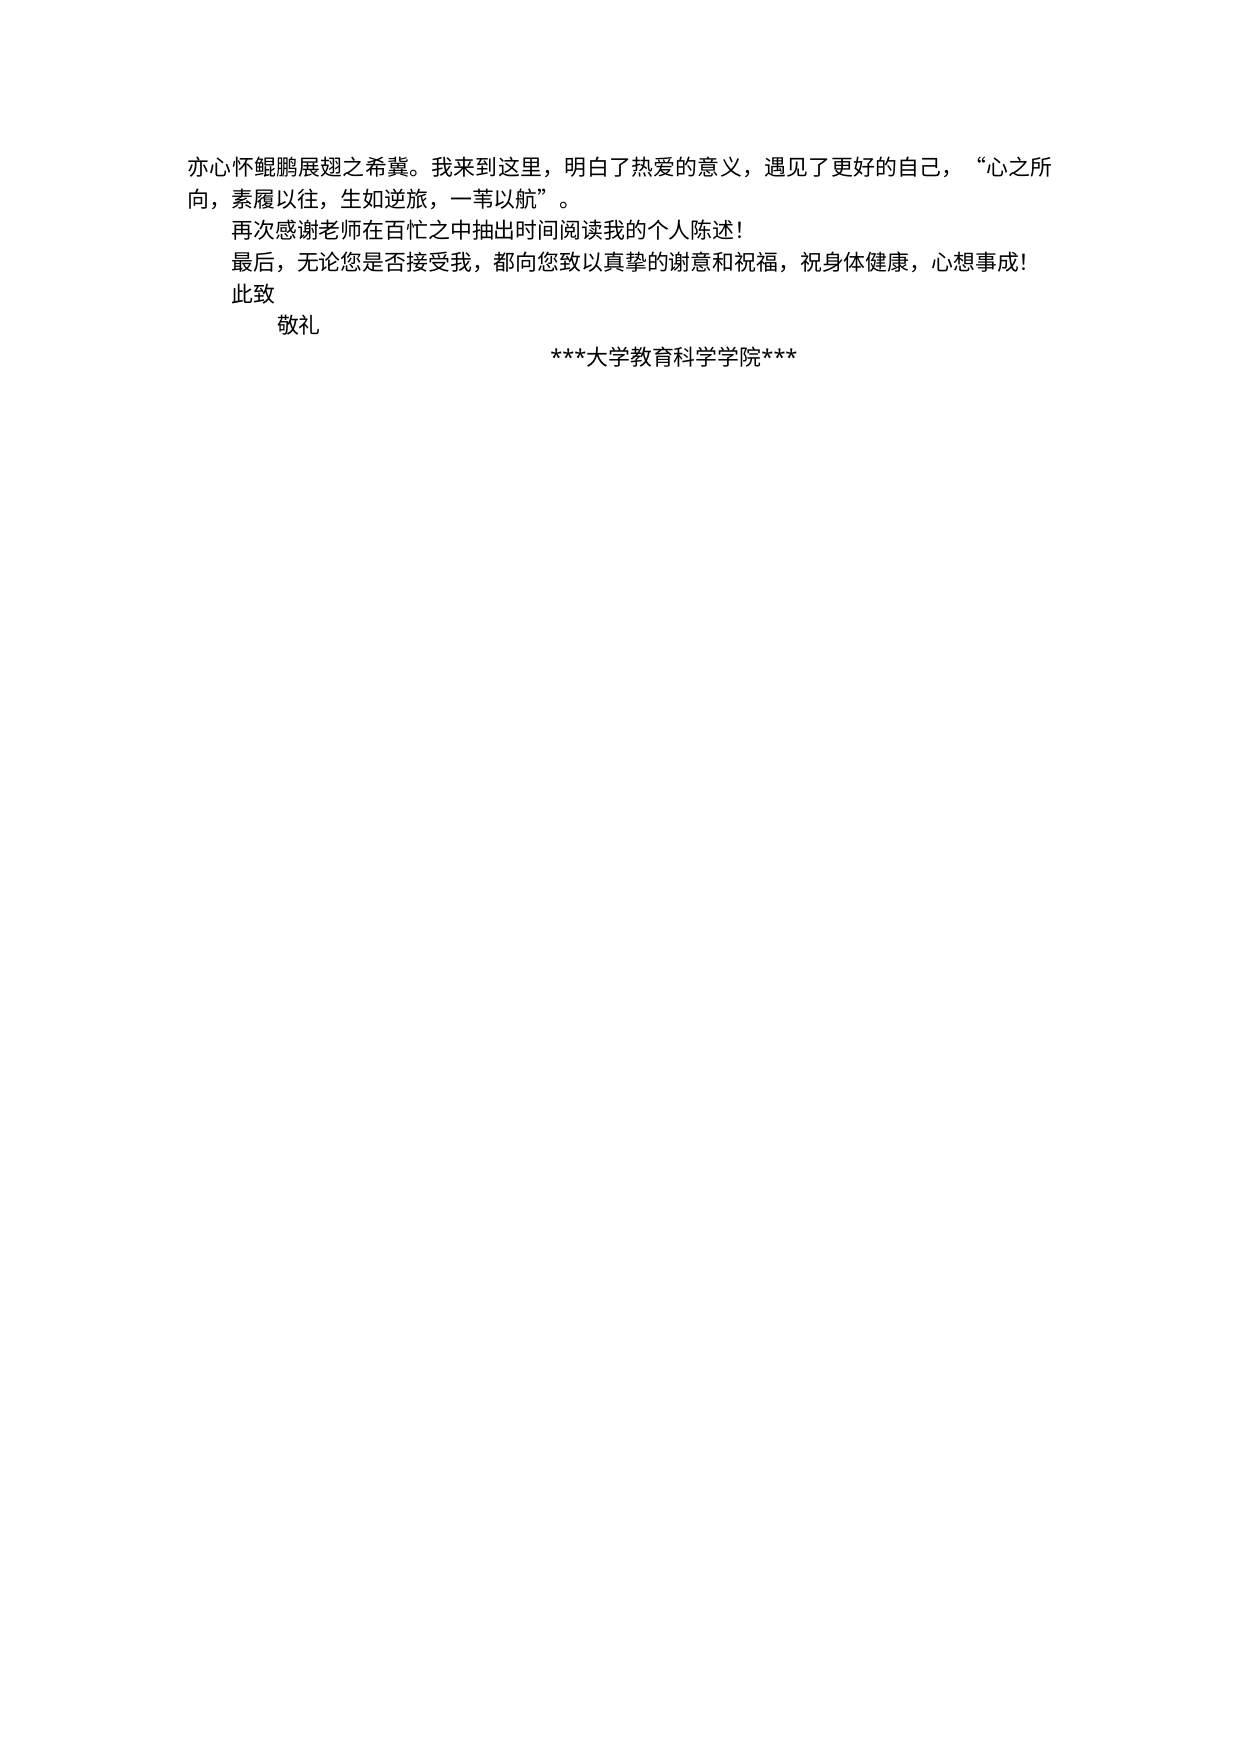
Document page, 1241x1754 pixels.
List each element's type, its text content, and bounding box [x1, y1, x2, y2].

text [187, 150, 1053, 213]
text 此致 [187, 277, 1053, 308]
text 最后，无论您是否接受我，都向您致以真挚的谢意和祝福，祝身体健康，心想事成！ [187, 245, 1053, 277]
text 敬礼 [187, 308, 1053, 340]
text 再次感谢老师在百忙之中抽出时间阅读我的个人陈述！ [187, 213, 1053, 245]
text ***大学教育科学学院*** [187, 340, 1053, 372]
